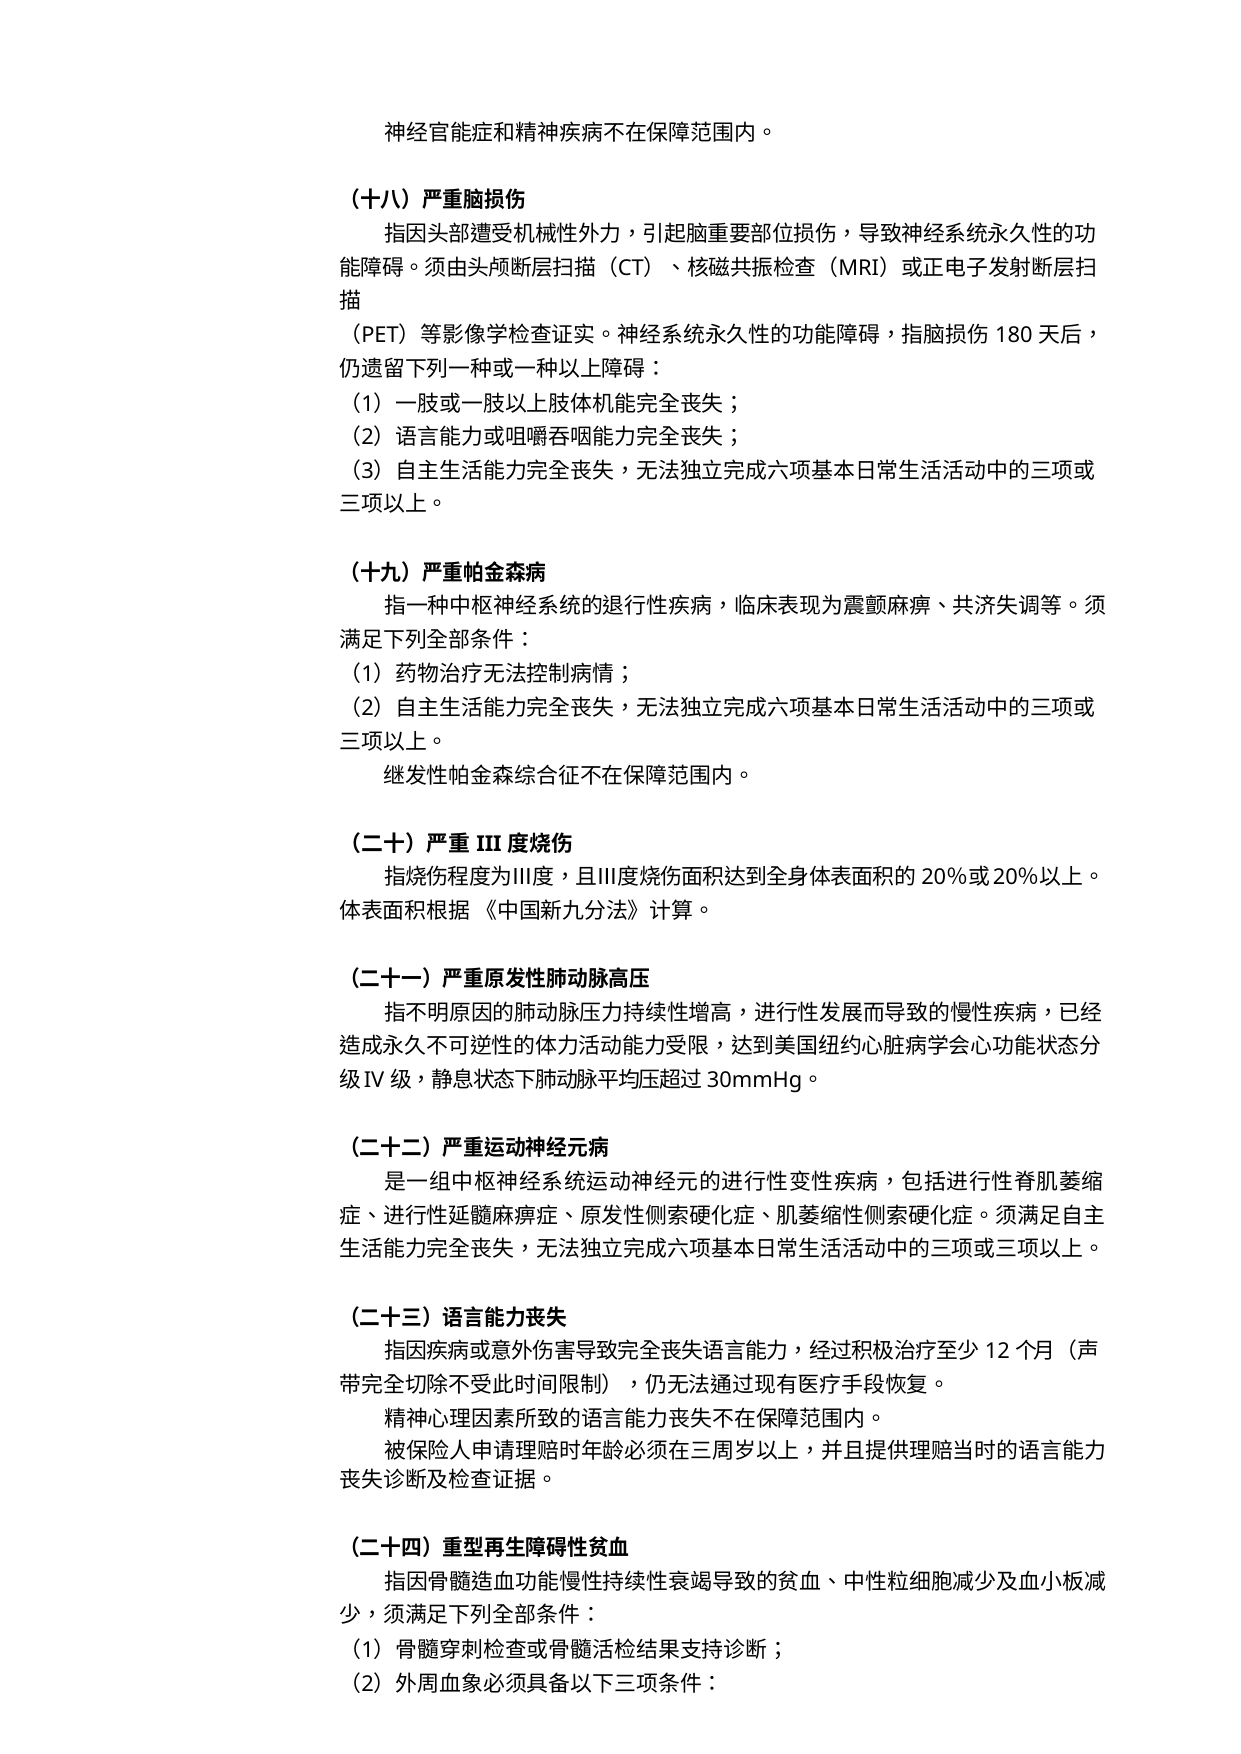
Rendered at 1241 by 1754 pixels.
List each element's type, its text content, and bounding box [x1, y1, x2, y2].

subtitle （二十四）重型再生障碍性贫血 [339, 1532, 1126, 1562]
text （2）自主生活能力完全丧失，无法独立完成六项基本日常生活活动中的三项或三项以上。 [339, 692, 1103, 756]
text 是一组中枢神经系统运动神经元的进行性变性疾病，包括进行性脊肌萎缩症、进行性延髓麻痹症、原发性侧索硬化症、肌萎缩性侧索硬化症。须满足自主生活能力完全丧失，无法独立完成六项基本日常生活活动中的三项或三项以上。 [339, 1166, 1105, 1263]
text 指不明原因的肺动脉压力持续性增高，进行性发展而导致的慢性疾病，已经造成永久不可逆性的体力活动能力受限，达到美国纽约心脏病学会心功能状态分级 IV 级，静息状态下肺动脉平均压超过 30mmHg。 [339, 997, 1103, 1094]
subtitle （二十二）严重运动神经元病 [339, 1132, 1126, 1162]
text （1）一肢或一肢以上肢体机能完全丧失； [339, 387, 1126, 417]
text 指烧伤程度为Ⅲ度，且Ⅲ度烧伤面积达到全身体表面积的 20％或 20％以上。体表面积根据 《中国新九分法》计算。 [339, 861, 1114, 925]
text 精神心理因素所致的语言能力丧失不在保障范围内。 [384, 1403, 1126, 1433]
text （3）自主生活能力完全丧失，无法独立完成六项基本日常生活活动中的三项或三项以上。 [339, 455, 1103, 518]
text （1）骨髓穿刺检查或骨髓活检结果支持诊断； [339, 1634, 1126, 1664]
text 被保险人申请理赔时年龄必须在三周岁以上，并且提供理赔当时的语言能力丧失诊断及检查证据。 [339, 1435, 1108, 1493]
subtitle （十八）严重脑损伤 [339, 184, 1126, 214]
subtitle （二十一）严重原发性肺动脉高压 [339, 963, 1126, 993]
text 指因疾病或意外伤害导致完全丧失语言能力，经过积极治疗至少 12 个月（声带完全切除不受此时间限制），仍无法通过现有医疗手段恢复。 [339, 1335, 1103, 1398]
text 神经官能症和精神疾病不在保障范围内。 [384, 117, 1126, 146]
text 指因骨髓造血功能慢性持续性衰竭导致的贫血、中性粒细胞减少及血小板减少，须满足下列全部条件： [339, 1566, 1108, 1629]
text 指因头部遭受机械性外力，引起脑重要部位损伤，导致神经系统永久性的功能障碍。须由头颅断层扫描（CT）、核磁共振检查（MRI）或正电子发射断层扫描 [339, 218, 1103, 315]
subtitle （十九）严重帕金森病 [339, 557, 1126, 586]
text （1）药物治疗无法控制病情； [339, 658, 1126, 688]
text （2）外周血象必须具备以下三项条件： [339, 1668, 1126, 1697]
text 继发性帕金森综合征不在保障范围内。 [383, 760, 1126, 790]
subtitle （二十三）语言能力丧失 [339, 1301, 1126, 1331]
subtitle （二十）严重 III 度烧伤 [339, 828, 1126, 857]
text （2）语言能力或咀嚼吞咽能力完全丧失； [339, 421, 1126, 451]
text （PET）等影像学检查证实。神经系统永久性的功能障碍，指脑损伤 180 天后， 仍遗留下列一种或一种以上障碍： [339, 319, 1108, 383]
text 指一种中枢神经系统的退行性疾病，临床表现为震颤麻痹、共济失调等。须满足下列全部条件： [339, 590, 1108, 654]
